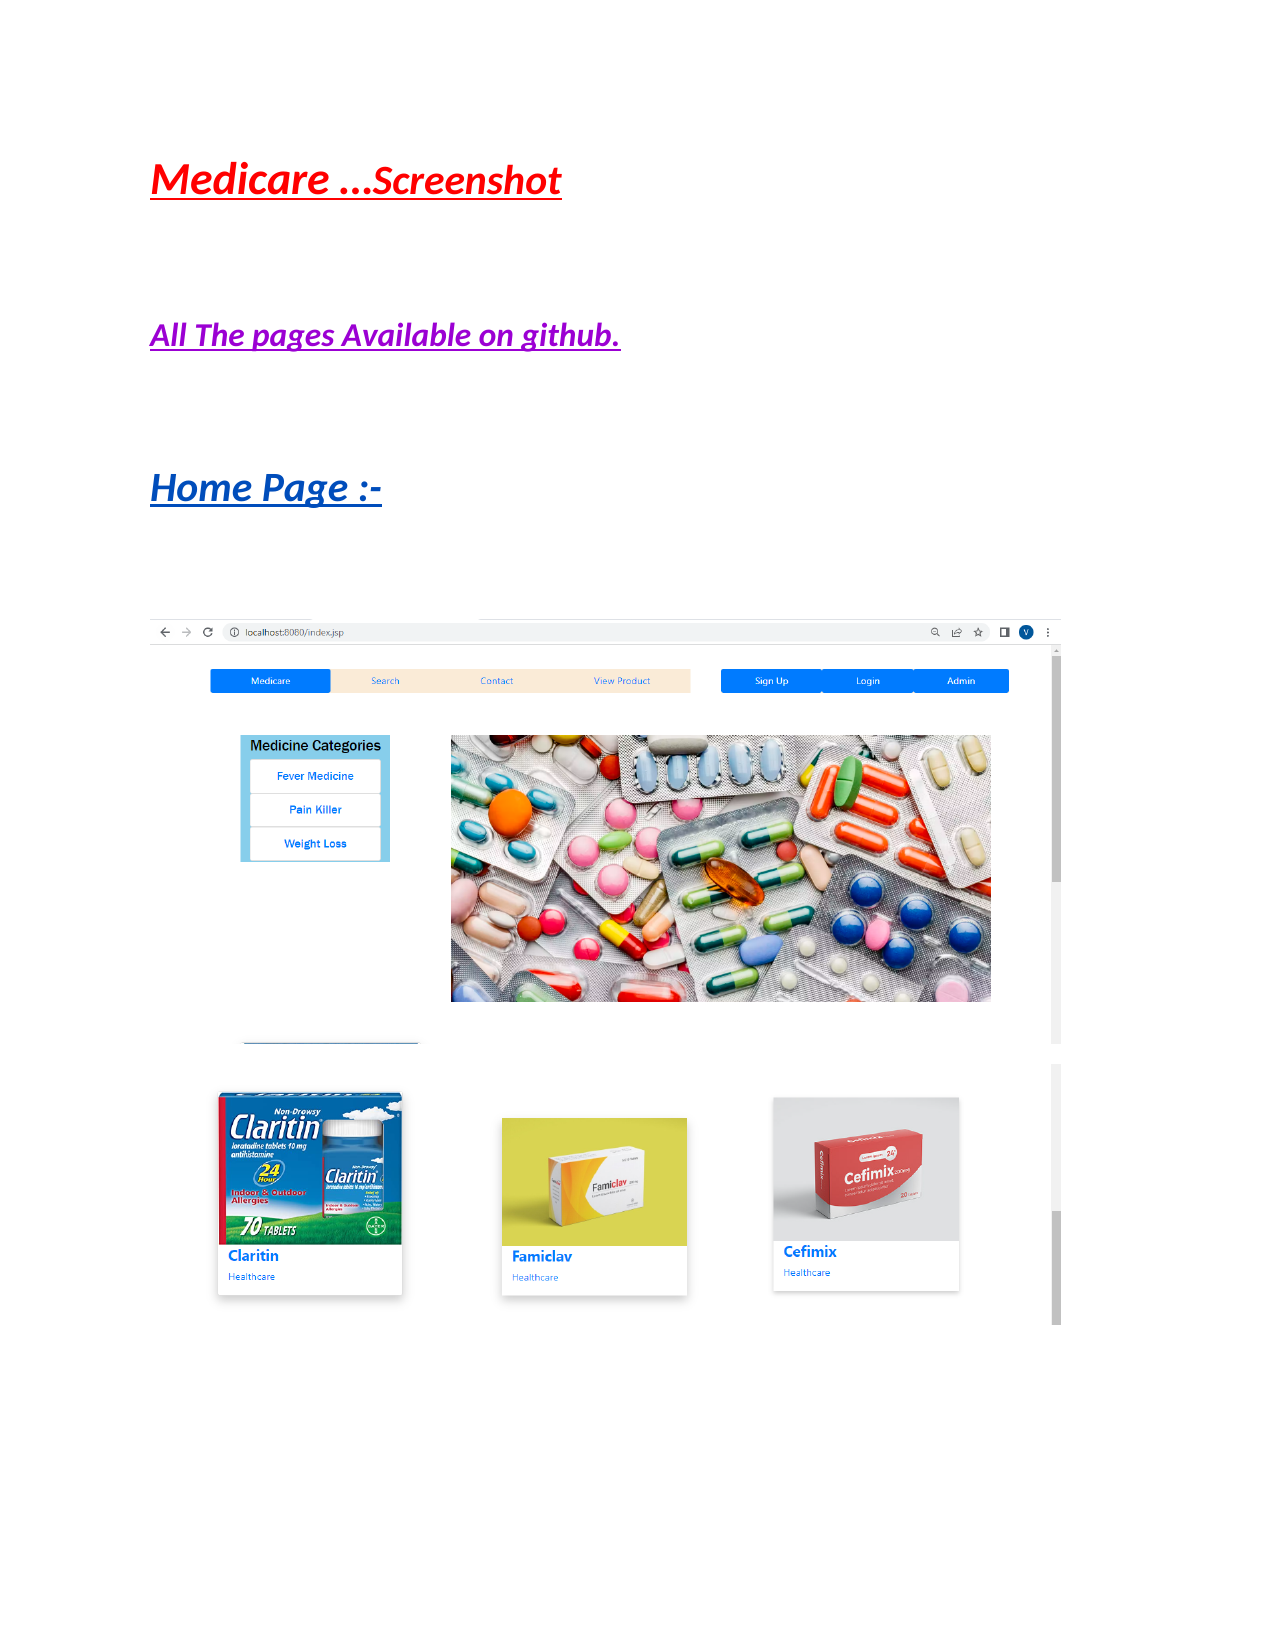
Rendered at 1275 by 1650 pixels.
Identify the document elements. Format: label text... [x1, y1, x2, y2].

picture [150, 1064, 1061, 1325]
text All The pages Available on github. [150, 314, 1125, 355]
text Home Page :- [150, 461, 1125, 512]
text Medicare …Screenshot [150, 150, 1125, 206]
picture [150, 619, 1061, 1044]
